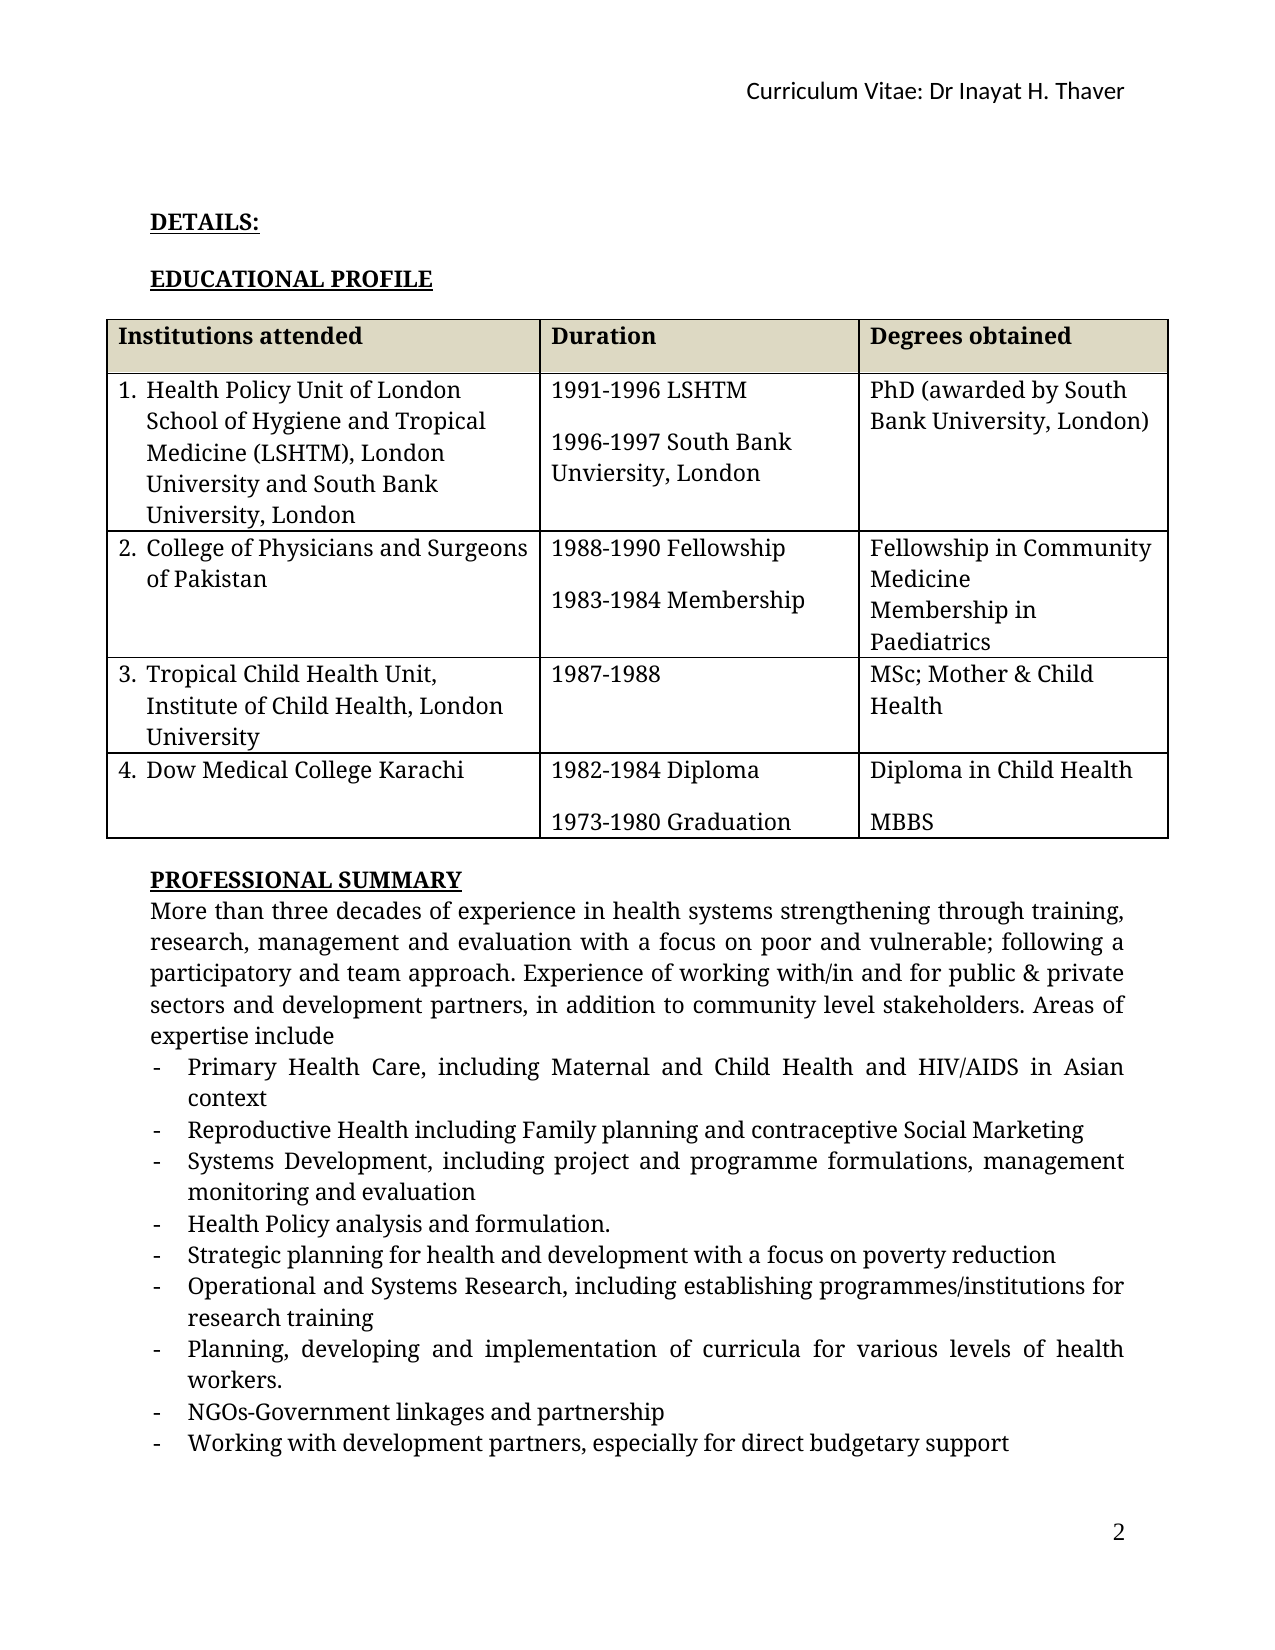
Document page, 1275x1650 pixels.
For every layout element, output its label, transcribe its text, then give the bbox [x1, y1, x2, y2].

text More than three decades of experience in health systems strengthening through training, research, management and evaluation with a focus on poor and vulnerable; following a participatory and team approach. Experience of working with/in and for public & private sectors and development partners, in addition to community level stakeholders. Areas of expertise include [150, 895, 1125, 1051]
table_cell 1982-1984 Diploma 1973-1980 Graduation [541, 754, 858, 837]
list Working with development partners, especially for direct budgetary support [150, 1427, 1125, 1458]
table_cell PhD (awarded by South Bank University, London) [860, 374, 1167, 530]
table_cell Health Policy Unit of London School of Hygiene and Tropical Medicine (LSHTM), London University and South Bank University, London [108, 374, 539, 530]
table_cell Tropical Child Health Unit, Institute of Child Health, London University [108, 658, 539, 752]
list NGOs-Government linkages and partnership [150, 1396, 1125, 1427]
table_header Duration [541, 320, 858, 372]
text DETAILS: [150, 206, 1125, 237]
list Health Policy analysis and formulation. [150, 1208, 1125, 1239]
table_cell 1991-1996 LSHTM 1996-1997 South Bank Unviersity, London [541, 374, 858, 530]
table_cell Fellowship in Community Medicine Membership in Paediatrics [860, 532, 1167, 657]
text EDUCATIONAL PROFILE [150, 262, 1125, 294]
list Reproductive Health including Family planning and contraceptive Social Marketing [150, 1114, 1125, 1145]
list Planning, developing and implementation of curricula for various levels of health workers. [150, 1333, 1125, 1396]
table_cell Diploma in Child Health MBBS [860, 754, 1167, 837]
list Systems Development, including project and programme formulations, management monitoring and evaluation [150, 1145, 1125, 1208]
table_cell College of Physicians and Surgeons of Pakistan [108, 532, 539, 657]
list Strategic planning for health and development with a focus on poverty reduction [150, 1239, 1125, 1270]
table_cell 1988-1990 Fellowship 1983-1984 Membership [541, 532, 858, 657]
table_header Institutions attended [108, 320, 539, 372]
list Operational and Systems Research, including establishing programmes/institutions for research training [150, 1270, 1125, 1333]
table_header Degrees obtained [860, 320, 1167, 372]
table_cell 1987-1988 [541, 658, 858, 752]
list Primary Health Care, including Maternal and Child Health and HIV/AIDS in Asian context [150, 1051, 1125, 1114]
table_cell MSc; Mother & Child Health [860, 658, 1167, 752]
table_cell Dow Medical College Karachi [108, 754, 539, 837]
text PROFESSIONAL SUMMARY [150, 863, 1125, 895]
